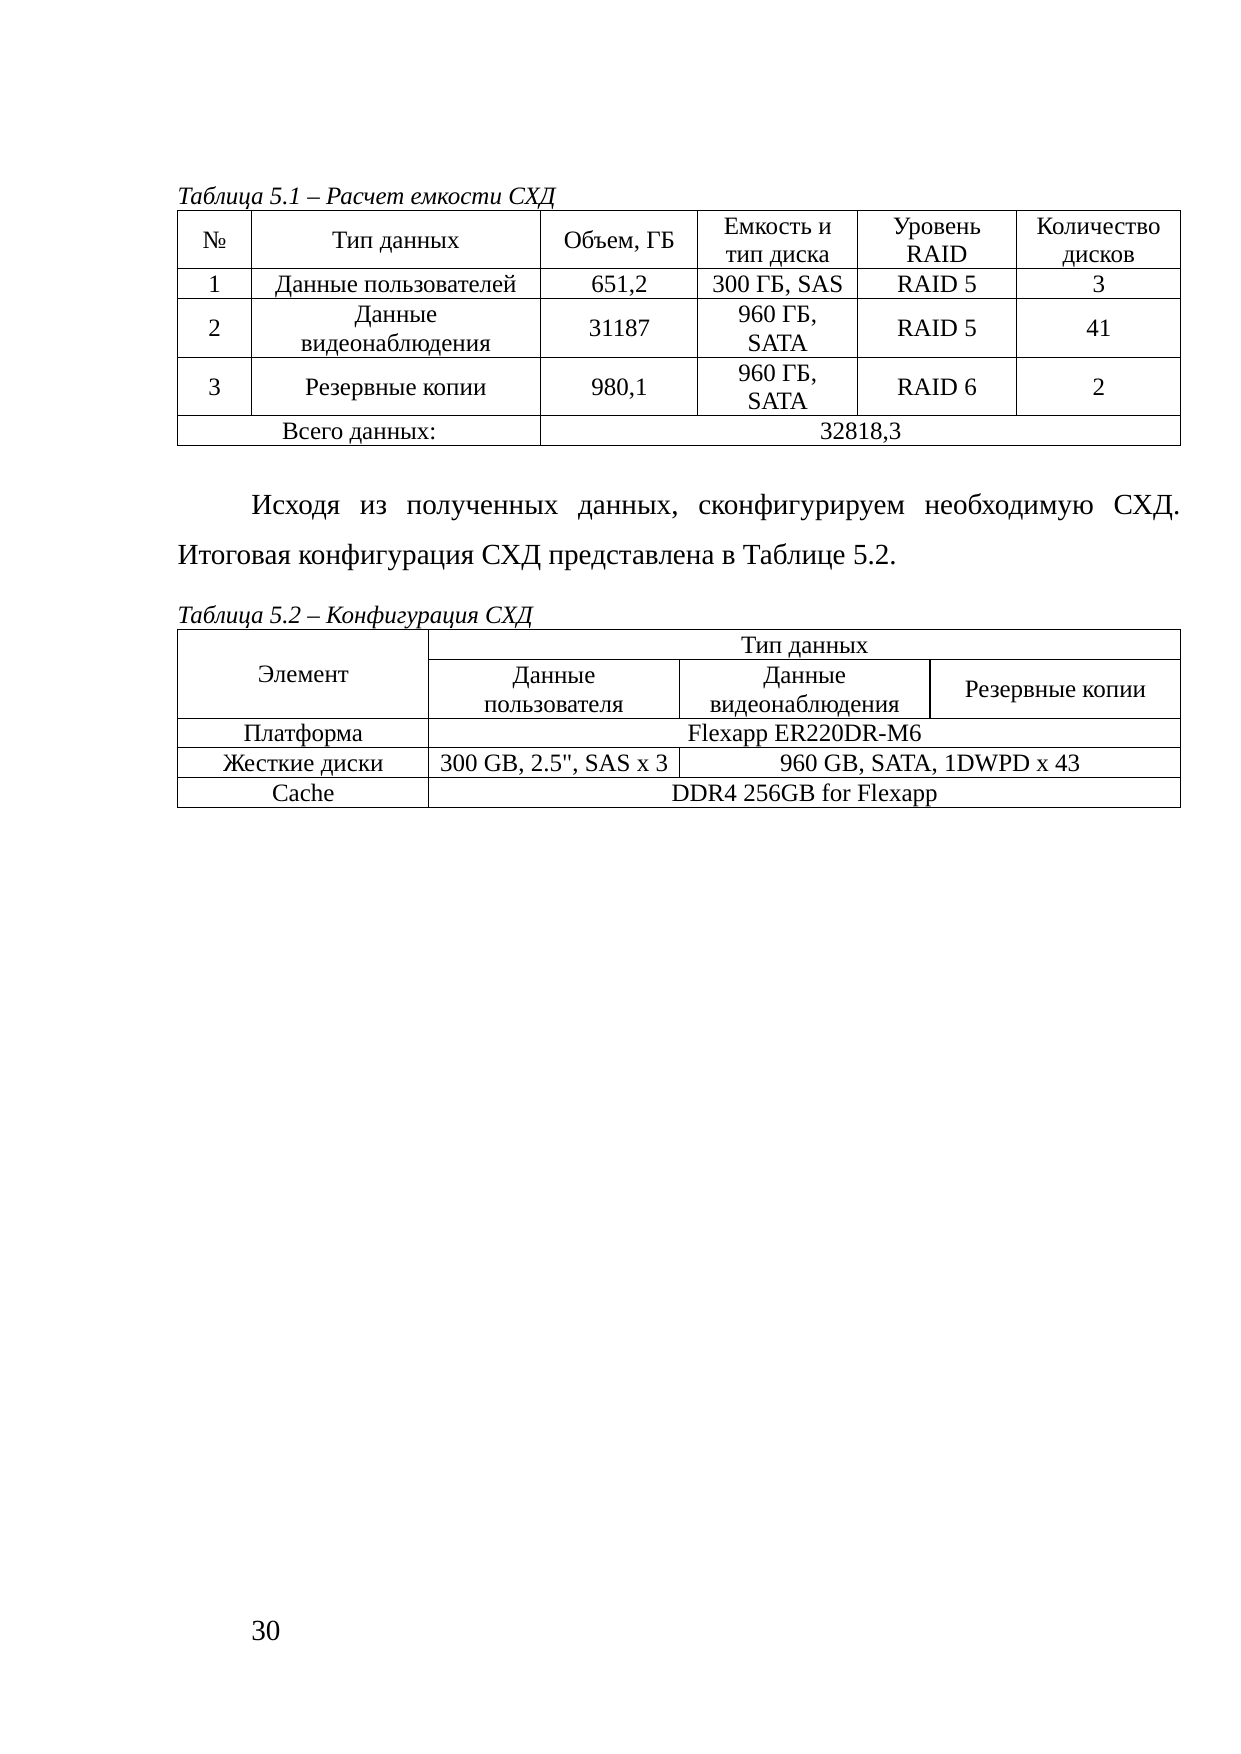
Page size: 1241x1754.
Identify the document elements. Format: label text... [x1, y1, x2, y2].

table_header Объем, ГБ [541, 211, 697, 268]
table_cell 3 [178, 358, 251, 415]
table_header № [178, 211, 251, 268]
table_cell 3 [1017, 269, 1180, 298]
table_cell 960 ГБ, SATA [698, 358, 857, 415]
table_cell Жесткие диски [178, 748, 428, 777]
table_cell 960 GB, SATA, 1DWPD x 43 [680, 748, 1180, 777]
text Таблица 5.1 – Расчет емкости СХД [177, 181, 1181, 210]
table_cell Данные пользователя [429, 660, 679, 717]
text Исходя из полученных данных, сконфигурируем необходимую СХД. Итоговая конфигурация СХД представлена в Таблице 5.2. [177, 487, 1181, 571]
table_cell Резервные копии [252, 358, 540, 415]
table_header Элемент [178, 630, 428, 717]
table_cell RAID 5 [858, 299, 1016, 357]
table_cell Данные видеонаблюдения [680, 660, 929, 717]
table_cell 980,1 [541, 358, 697, 415]
table_cell 32818,3 [541, 416, 1180, 445]
table_cell 300 GB, 2.5", SAS x 3 [429, 748, 679, 777]
table_cell 1 [178, 269, 251, 298]
table_header Уровень RAID [858, 211, 1016, 268]
table_cell 300 ГБ, SAS [698, 269, 857, 298]
table_cell DDR4 256GB for Flexapp [429, 778, 1180, 807]
table_cell Flexapp ER220DR-M6 [429, 719, 1180, 747]
table_cell RAID 5 [858, 269, 1016, 298]
table_cell 960 ГБ, SATA [698, 299, 857, 357]
table_cell Платформа [178, 719, 428, 747]
table_cell 2 [1017, 358, 1180, 415]
table_header Количество дисков [1017, 211, 1180, 268]
table_cell 31187 [541, 299, 697, 357]
table_cell RAID 6 [858, 358, 1016, 415]
table_cell Всего данных: [178, 416, 540, 445]
table_cell 651,2 [541, 269, 697, 298]
table_cell Резервные копии [931, 660, 1180, 717]
table_cell Данные пользователей [252, 269, 540, 298]
table_cell 41 [1017, 299, 1180, 357]
table_header Тип данных [252, 211, 540, 268]
table_cell 2 [178, 299, 251, 357]
table_cell Cache [178, 778, 428, 807]
text Таблица 5.2 – Конфигурация СХД [177, 600, 1181, 629]
table_header Емкость и тип диска [698, 211, 857, 268]
table_cell Данные видеонаблюдения [252, 299, 540, 357]
table_header Тип данных [429, 630, 1180, 659]
